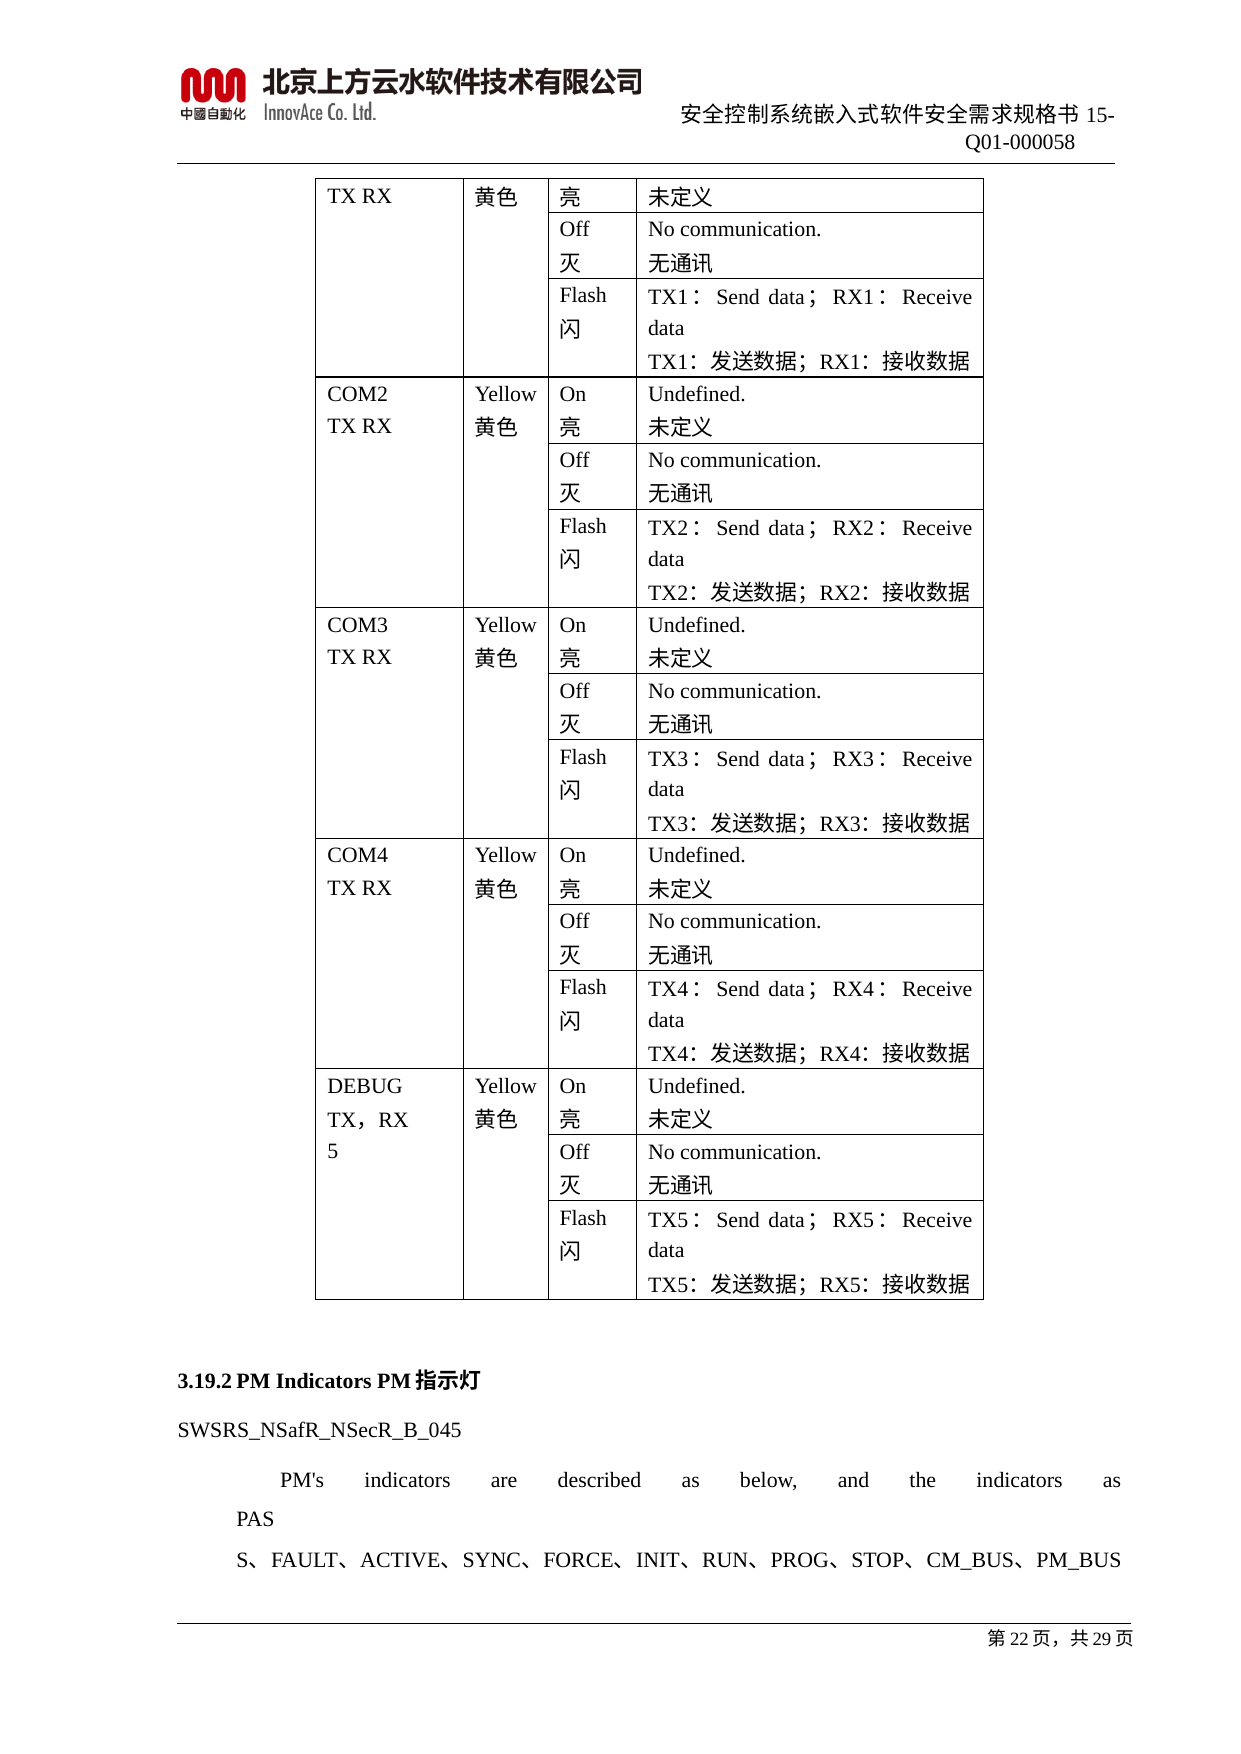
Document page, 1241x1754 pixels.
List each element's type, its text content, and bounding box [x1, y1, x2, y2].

table_cell Undefined. 未定义 [637, 1069, 983, 1134]
table_cell On 亮 [549, 378, 636, 442]
table_cell Off 灭 [549, 674, 636, 739]
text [236, 1464, 1122, 1574]
table_cell TX2：Send data；RX2：Receive data TX2：发送数据；RX2：接收数据 [637, 510, 983, 607]
table_cell Flash 闪 [549, 740, 636, 838]
table_cell Undefined. 未定义 [637, 378, 983, 442]
table_cell Flash 闪 [549, 279, 636, 376]
table_cell No communication. 无通讯 [637, 1135, 983, 1200]
table_cell COM2 TX RX [316, 378, 463, 607]
table_cell Undefined. 未定义 [637, 608, 983, 673]
text SWSRS_NSafR_NSecR_B_045 [177, 1414, 1122, 1446]
picture [177, 65, 645, 123]
table_cell No communication. 无通讯 [637, 444, 983, 508]
table_cell Yellow 黄色 [464, 378, 548, 607]
table_cell TX5：Send data；RX5：Receive data TX5：发送数据；RX5：接收数据 [637, 1201, 983, 1299]
table_cell Undefined. 未定义 [637, 179, 983, 212]
table_cell TX3：Send data；RX3：Receive data TX3：发送数据；RX3：接收数据 [637, 740, 983, 838]
subtitle PM Indicators PM指示灯 [177, 1362, 1122, 1395]
table_cell Yellow 黄色 [464, 839, 548, 1068]
table_cell COM3 TX RX [316, 608, 463, 838]
table_cell No communication. 无通讯 [637, 905, 983, 970]
table_cell Yellow 黄色 [464, 608, 548, 838]
table_cell Flash 闪 [549, 971, 636, 1068]
table_cell Undefined. 未定义 [637, 839, 983, 904]
table_cell No communication. 无通讯 [637, 213, 983, 278]
table_cell Off 灭 [549, 1135, 636, 1200]
table_cell Off 灭 [549, 213, 636, 278]
table_cell On 亮 [549, 179, 636, 212]
table_cell COM1 TX RX [316, 179, 463, 376]
table_cell On 亮 [549, 608, 636, 673]
table_cell On 亮 [549, 1069, 636, 1134]
table_cell TX4：Send data；RX4：Receive data TX4：发送数据；RX4：接收数据 [637, 971, 983, 1068]
table_cell Flash 闪 [549, 1201, 636, 1299]
table_cell Off 灭 [549, 444, 636, 508]
table_cell Off 灭 [549, 905, 636, 970]
table_cell COM4 TX RX [316, 839, 463, 1068]
table_cell TX1：Send data；RX1：Receive data TX1：发送数据；RX1：接收数据 [637, 279, 983, 376]
table_cell On 亮 [549, 839, 636, 904]
table_cell Yellow 黄色 [464, 1069, 548, 1299]
table_cell No communication. 无通讯 [637, 674, 983, 739]
table_cell Yellow 黄色 [464, 179, 548, 376]
table_cell Flash 闪 [549, 510, 636, 607]
table_cell DEBUG TX，RX 5 [316, 1069, 463, 1299]
